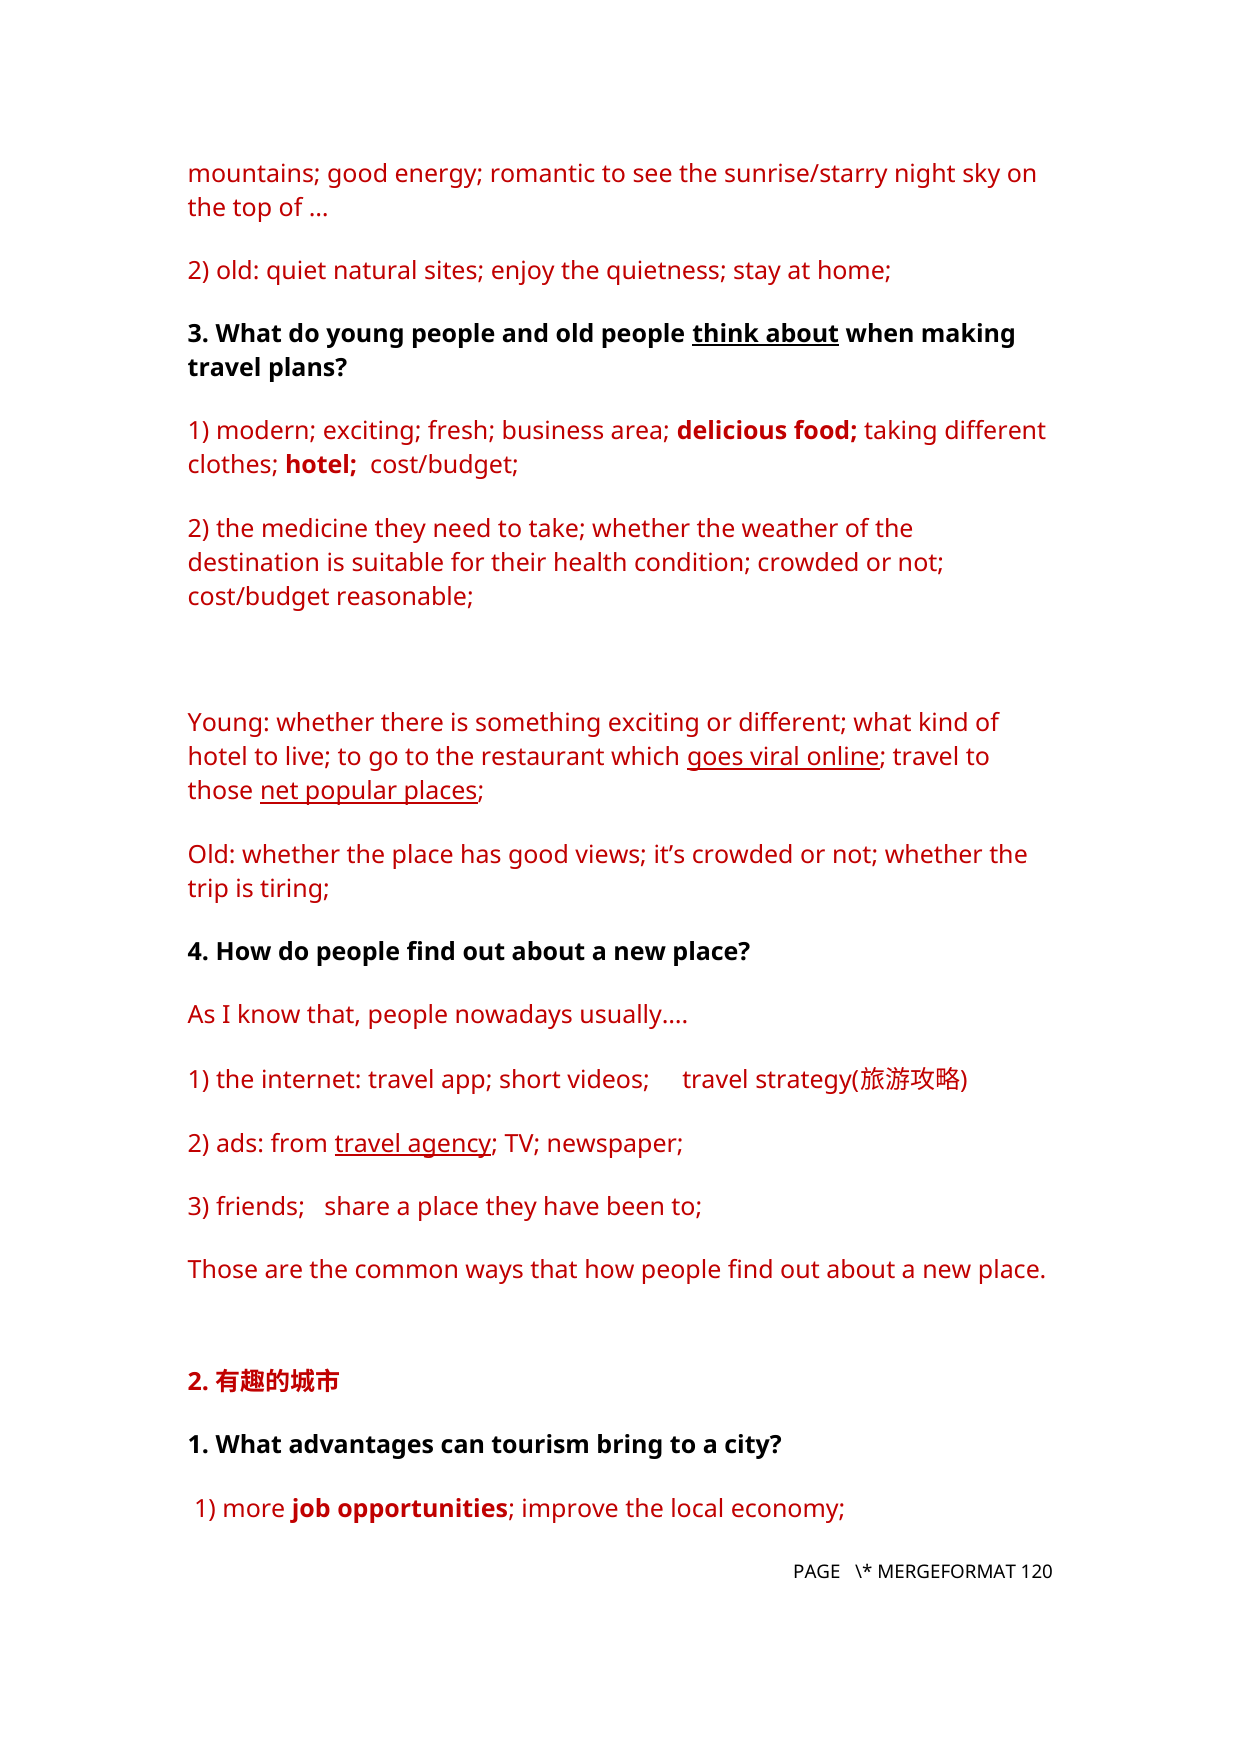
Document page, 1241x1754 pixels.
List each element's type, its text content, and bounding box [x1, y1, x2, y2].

text 2. 有趣的城市 [187, 1362, 1053, 1398]
text 3. What do young people and old people think about when making travel plans? [187, 316, 1053, 384]
text Old: whether the place has good views; it’s crowded or not; whether the trip is tiring; [187, 836, 1053, 904]
text 2) ads: from travel agency; TV; newspaper; [187, 1125, 1053, 1159]
text 1. What advantages can tourism bring to a city? [187, 1427, 1053, 1461]
text 4. How do people find out about a new place? [187, 933, 1053, 968]
text As I know that, people nowadays usually…. [187, 997, 1053, 1031]
text 1) modern; exciting; fresh; business area; delicious food; taking different clothes; hotel; cost/budget; [187, 413, 1053, 481]
text 1) more job opportunities; improve the local economy; [187, 1490, 1053, 1524]
text 3) friends; share a place they have been to; [187, 1189, 1053, 1223]
text 2) the medicine they need to take; whether the weather of the destination is suitable for their health condition; crowded or not; cost/budget reasonable; [187, 510, 1053, 612]
text 2) old: quiet natural sites; enjoy the quietness; stay at home; [187, 252, 1053, 287]
text Those are the common ways that how people find out about a new place. [187, 1252, 1053, 1286]
text 1) the internet: travel app; short videos; travel strategy(旅游攻略) [187, 1060, 1053, 1096]
text mountains; good energy; romantic to see the sunrise/starry night sky on the top of … [187, 155, 1053, 223]
text Young: whether there is something exciting or different; what kind of hotel to live; to go to the restaurant which goes viral online; travel to those net popular places; [187, 705, 1053, 807]
